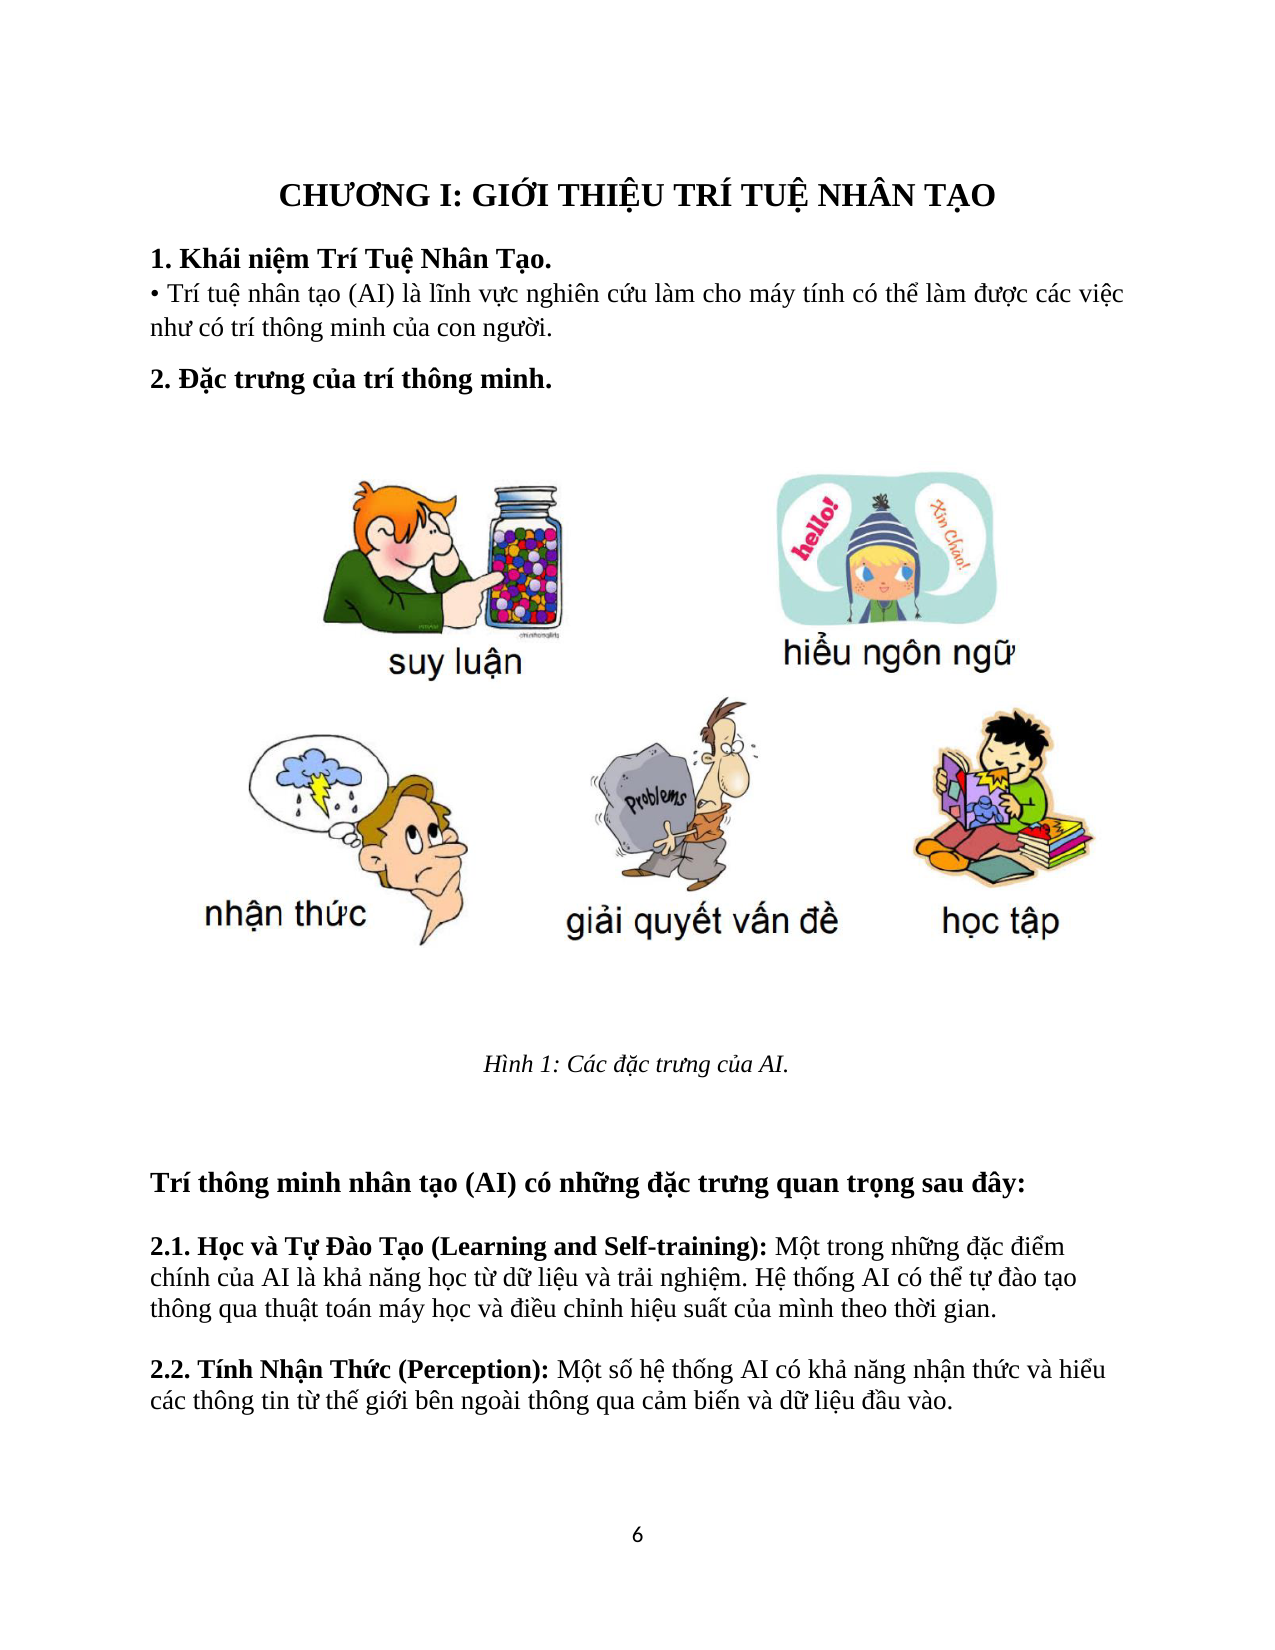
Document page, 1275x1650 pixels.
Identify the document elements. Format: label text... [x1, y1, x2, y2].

text 2.2. Tính Nhận Thức (Perception): Một số hệ thống AI có khả năng nhận thức và hiểu các thông tin từ thế giới bên ngoài thông qua cảm biến và dữ liệu đầu vào. [150, 1353, 1125, 1415]
subtitle 2. Đặc trưng của trí thông minh. [150, 361, 1125, 395]
picture [150, 397, 1125, 1018]
text 2.1. Học và Tự Đào Tạo (Learning and Self-training): Một trong những đặc điểm chính của AI là khả năng học từ dữ liệu và trải nghiệm. Hệ thống AI có thể tự đào tạo thông qua thuật toán máy học và điều chỉnh hiệu suất của mình theo thời gian. [150, 1230, 1125, 1323]
text • Trí tuệ nhân tạo (AI) là lĩnh vực nghiên cứu làm cho máy tính có thể làm được các việc như có trí thông minh của con người. [150, 277, 1125, 342]
subtitle CHƯƠNG I: GIỚI THIỆU TRÍ TUỆ NHÂN TẠO [150, 175, 1125, 213]
text Trí thông minh nhân tạo (AI) có những đặc trưng quan trọng sau đây: [150, 1165, 1125, 1198]
text Hình 1: Các đặc trưng của AI. [150, 1049, 1125, 1078]
subtitle 1. Khái niệm Trí Tuệ Nhân Tạo. [150, 241, 1125, 275]
